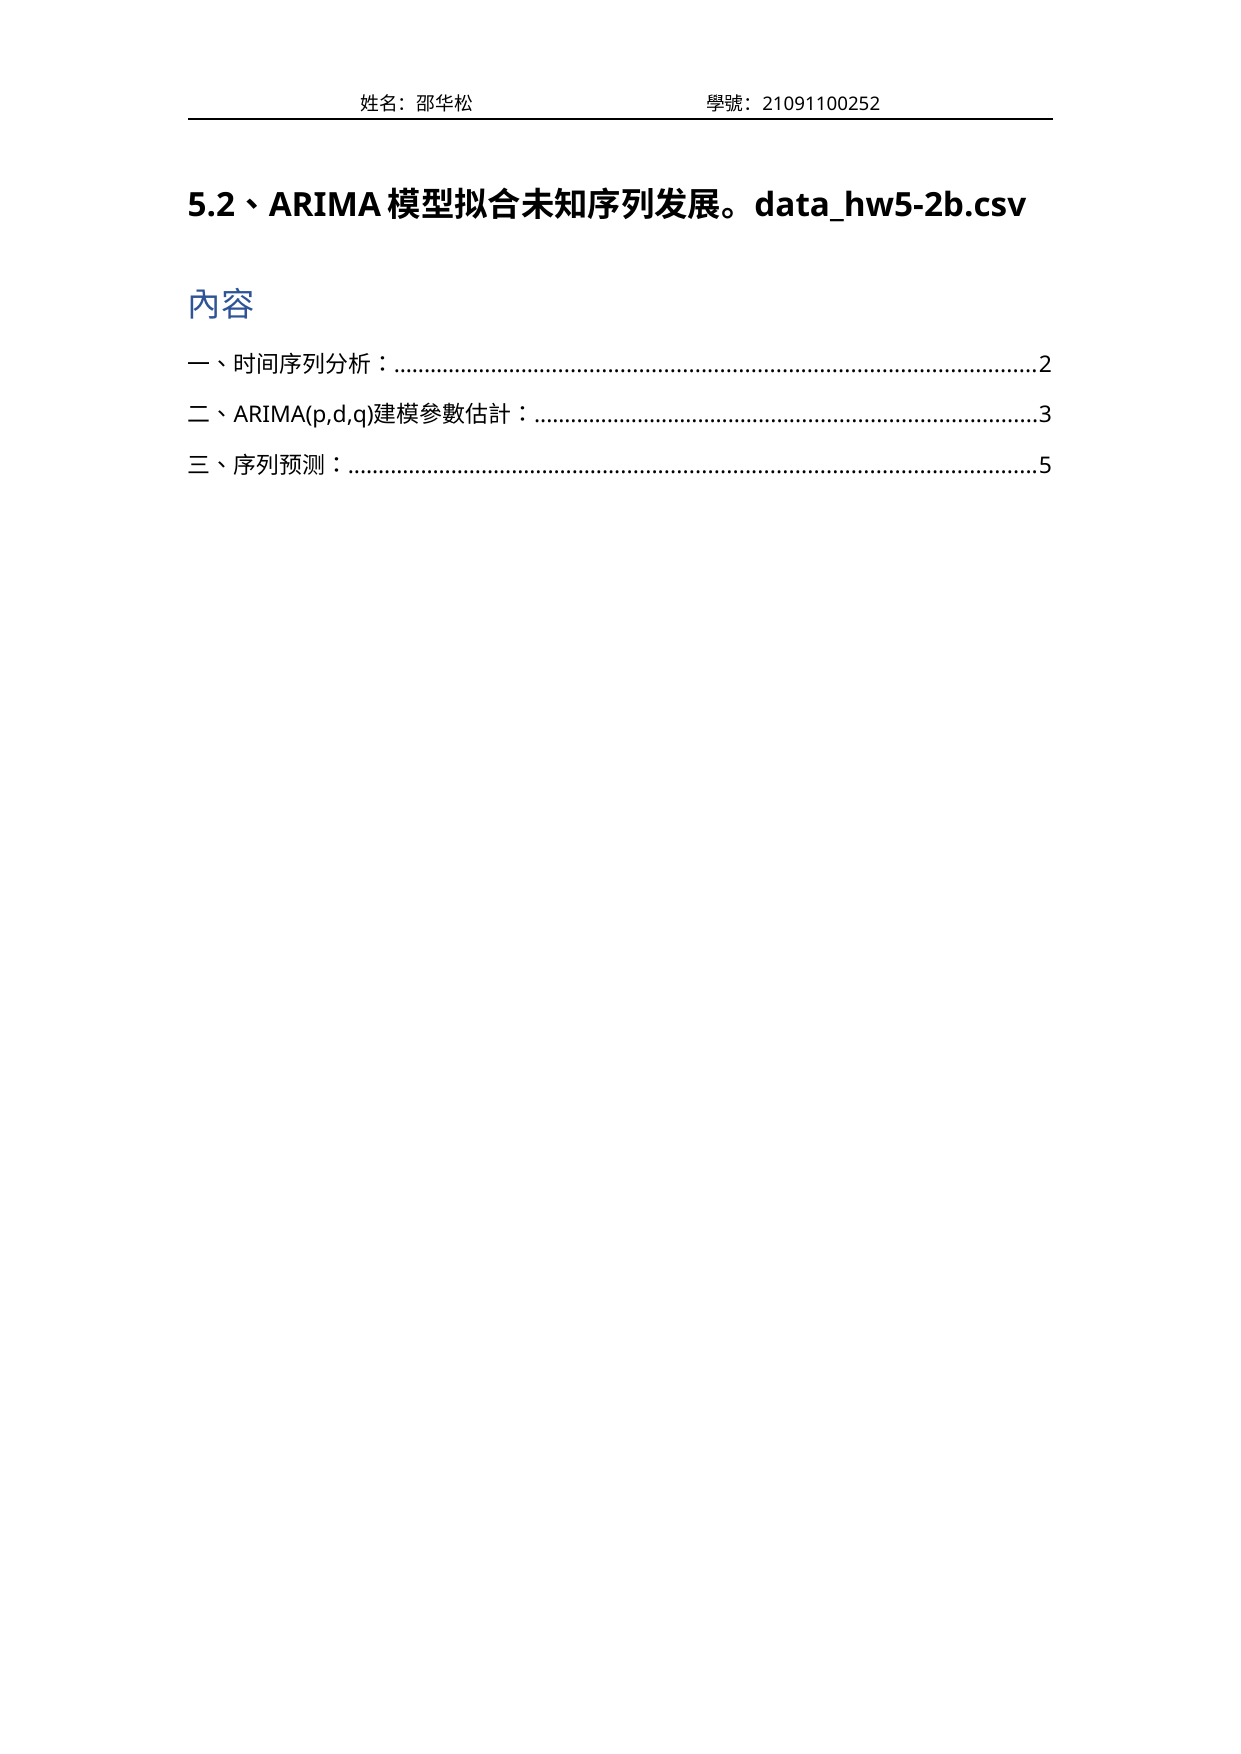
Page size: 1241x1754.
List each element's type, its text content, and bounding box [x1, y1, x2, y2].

text 5.2、ARIMA模型拟合未知序列发展。data_hw5-2b.csv [187, 164, 1053, 239]
